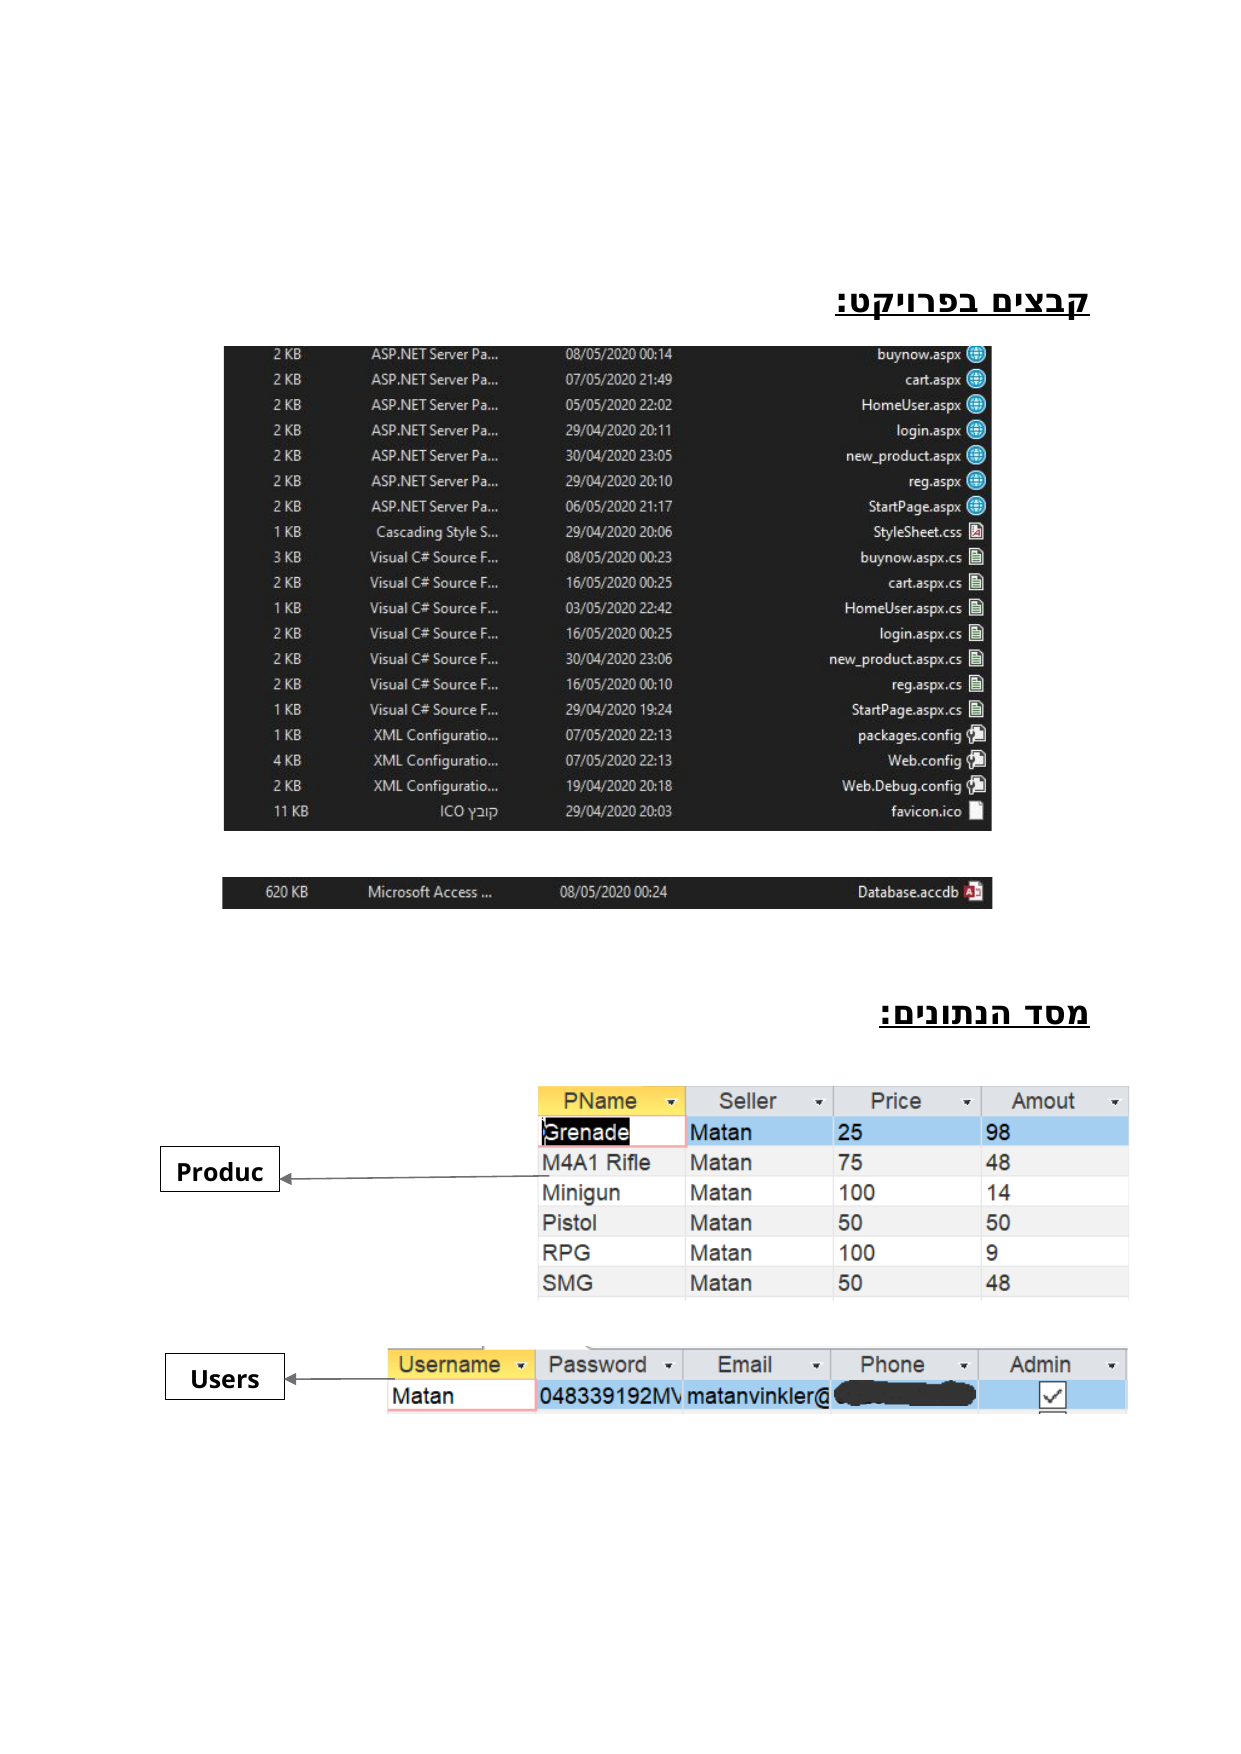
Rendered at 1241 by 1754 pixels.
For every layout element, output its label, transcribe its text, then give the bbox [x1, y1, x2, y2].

picture [222, 877, 993, 909]
picture [537, 1086, 1130, 1301]
text קבצים בפרויקט: [150, 281, 1090, 320]
picture [387, 1346, 1128, 1414]
text מסד הנתונים: [150, 993, 1090, 1032]
picture [223, 346, 992, 831]
